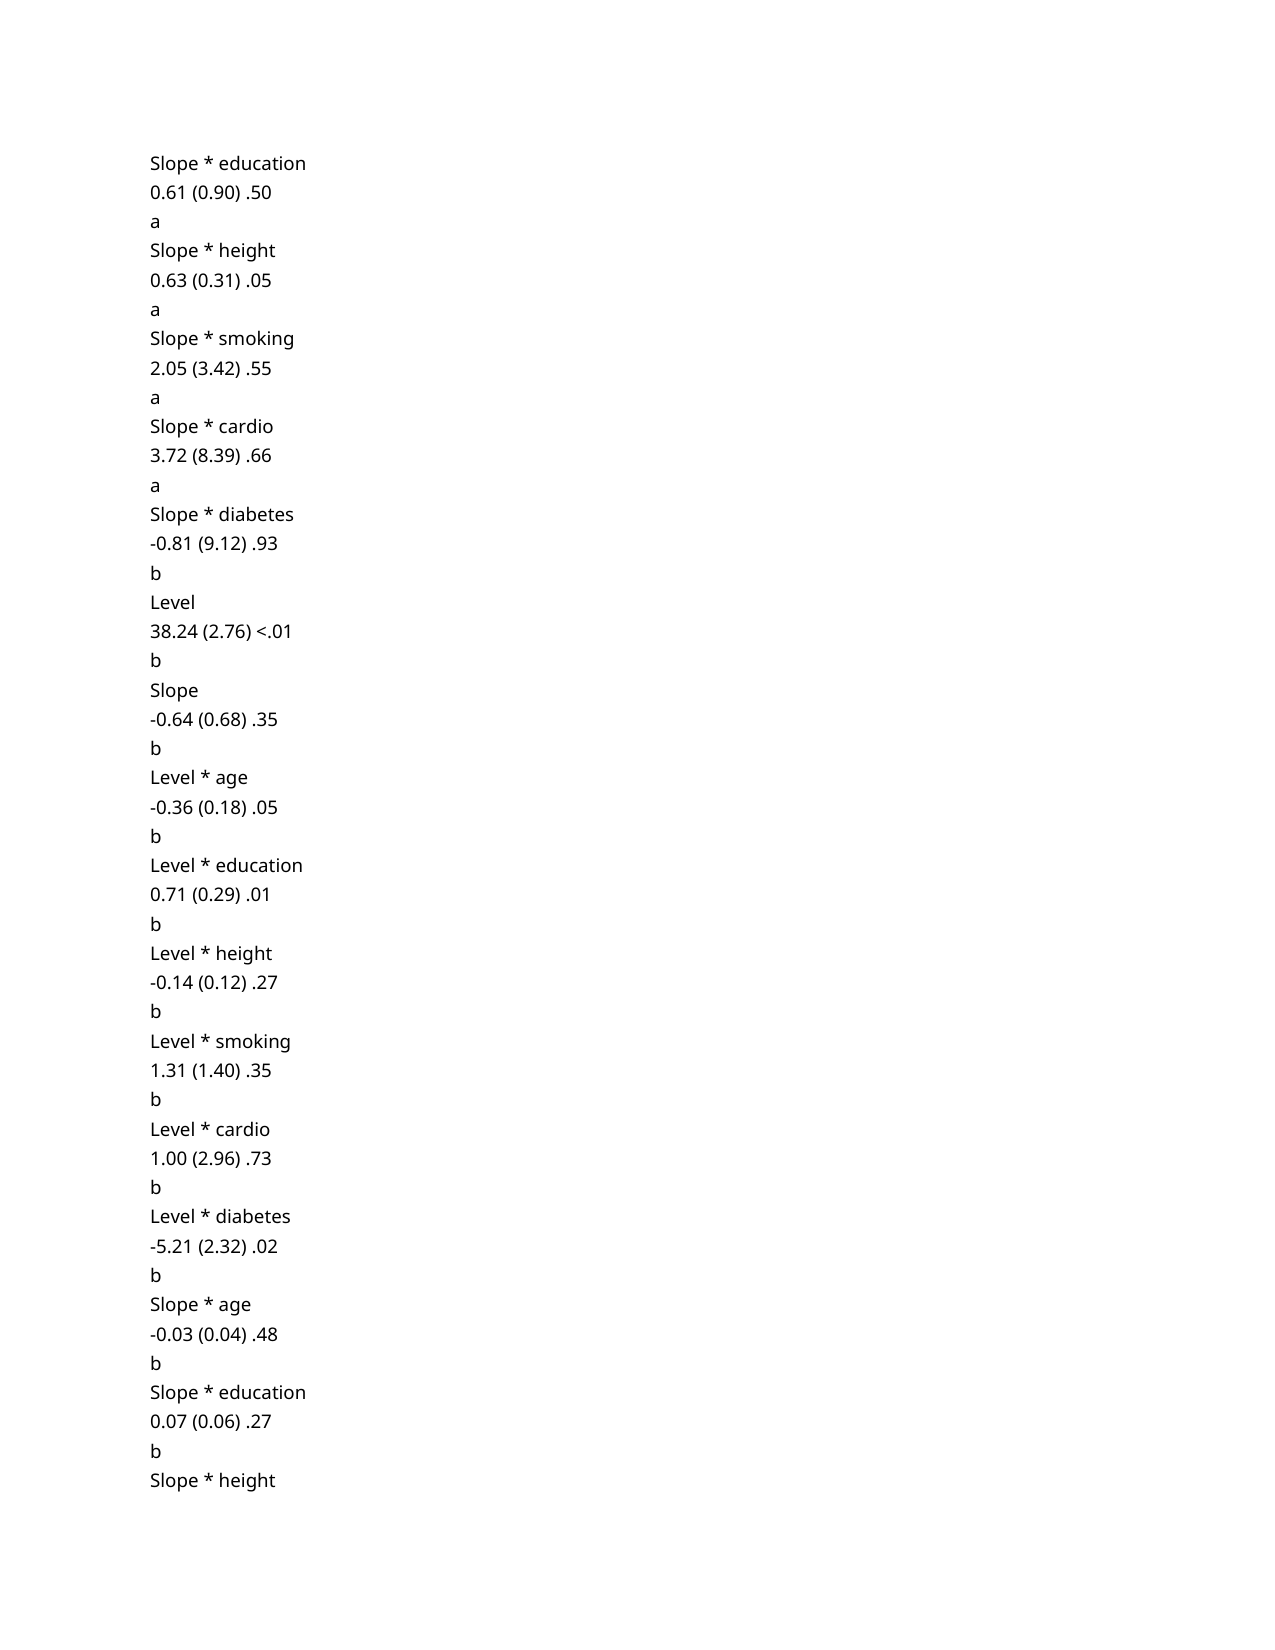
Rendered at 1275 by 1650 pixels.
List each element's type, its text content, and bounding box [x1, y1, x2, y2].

text b [150, 1438, 1125, 1463]
text -0.36 (0.18) .05 [150, 794, 1125, 819]
text b [150, 1174, 1125, 1200]
text 1.00 (2.96) .73 [150, 1145, 1125, 1171]
text Level [150, 589, 1125, 614]
text b [150, 911, 1125, 937]
text a [150, 208, 1125, 234]
text Slope * height [150, 1467, 1125, 1493]
text 2.05 (3.42) .55 [150, 355, 1125, 380]
text -0.03 (0.04) .48 [150, 1321, 1125, 1346]
text b [150, 999, 1125, 1024]
text 3.72 (8.39) .66 [150, 443, 1125, 468]
text a [150, 384, 1125, 410]
text 0.61 (0.90) .50 [150, 179, 1125, 205]
text Slope * education [150, 150, 1125, 176]
text Level * age [150, 765, 1125, 790]
text Slope * education [150, 1379, 1125, 1405]
text 0.63 (0.31) .05 [150, 267, 1125, 293]
text b [150, 1262, 1125, 1288]
text Level * education [150, 852, 1125, 878]
text b [150, 560, 1125, 585]
text Slope * age [150, 1292, 1125, 1317]
text b [150, 823, 1125, 849]
text b [150, 648, 1125, 673]
text 0.71 (0.29) .01 [150, 882, 1125, 907]
text Slope * smoking [150, 326, 1125, 351]
text b [150, 1087, 1125, 1112]
text Slope * height [150, 238, 1125, 263]
text -5.21 (2.32) .02 [150, 1233, 1125, 1258]
text Slope * diabetes [150, 501, 1125, 527]
text 1.31 (1.40) .35 [150, 1057, 1125, 1083]
text -0.81 (9.12) .93 [150, 531, 1125, 556]
text -0.64 (0.68) .35 [150, 706, 1125, 732]
text 38.24 (2.76) <.01 [150, 618, 1125, 644]
text -0.14 (0.12) .27 [150, 969, 1125, 995]
text Slope [150, 677, 1125, 702]
text a [150, 472, 1125, 497]
text b [150, 735, 1125, 761]
text b [150, 1350, 1125, 1376]
text Slope * cardio [150, 413, 1125, 439]
text Level * diabetes [150, 1204, 1125, 1229]
text 0.07 (0.06) .27 [150, 1409, 1125, 1434]
text a [150, 296, 1125, 322]
text Level * height [150, 940, 1125, 966]
text Level * smoking [150, 1028, 1125, 1054]
text Level * cardio [150, 1116, 1125, 1141]
